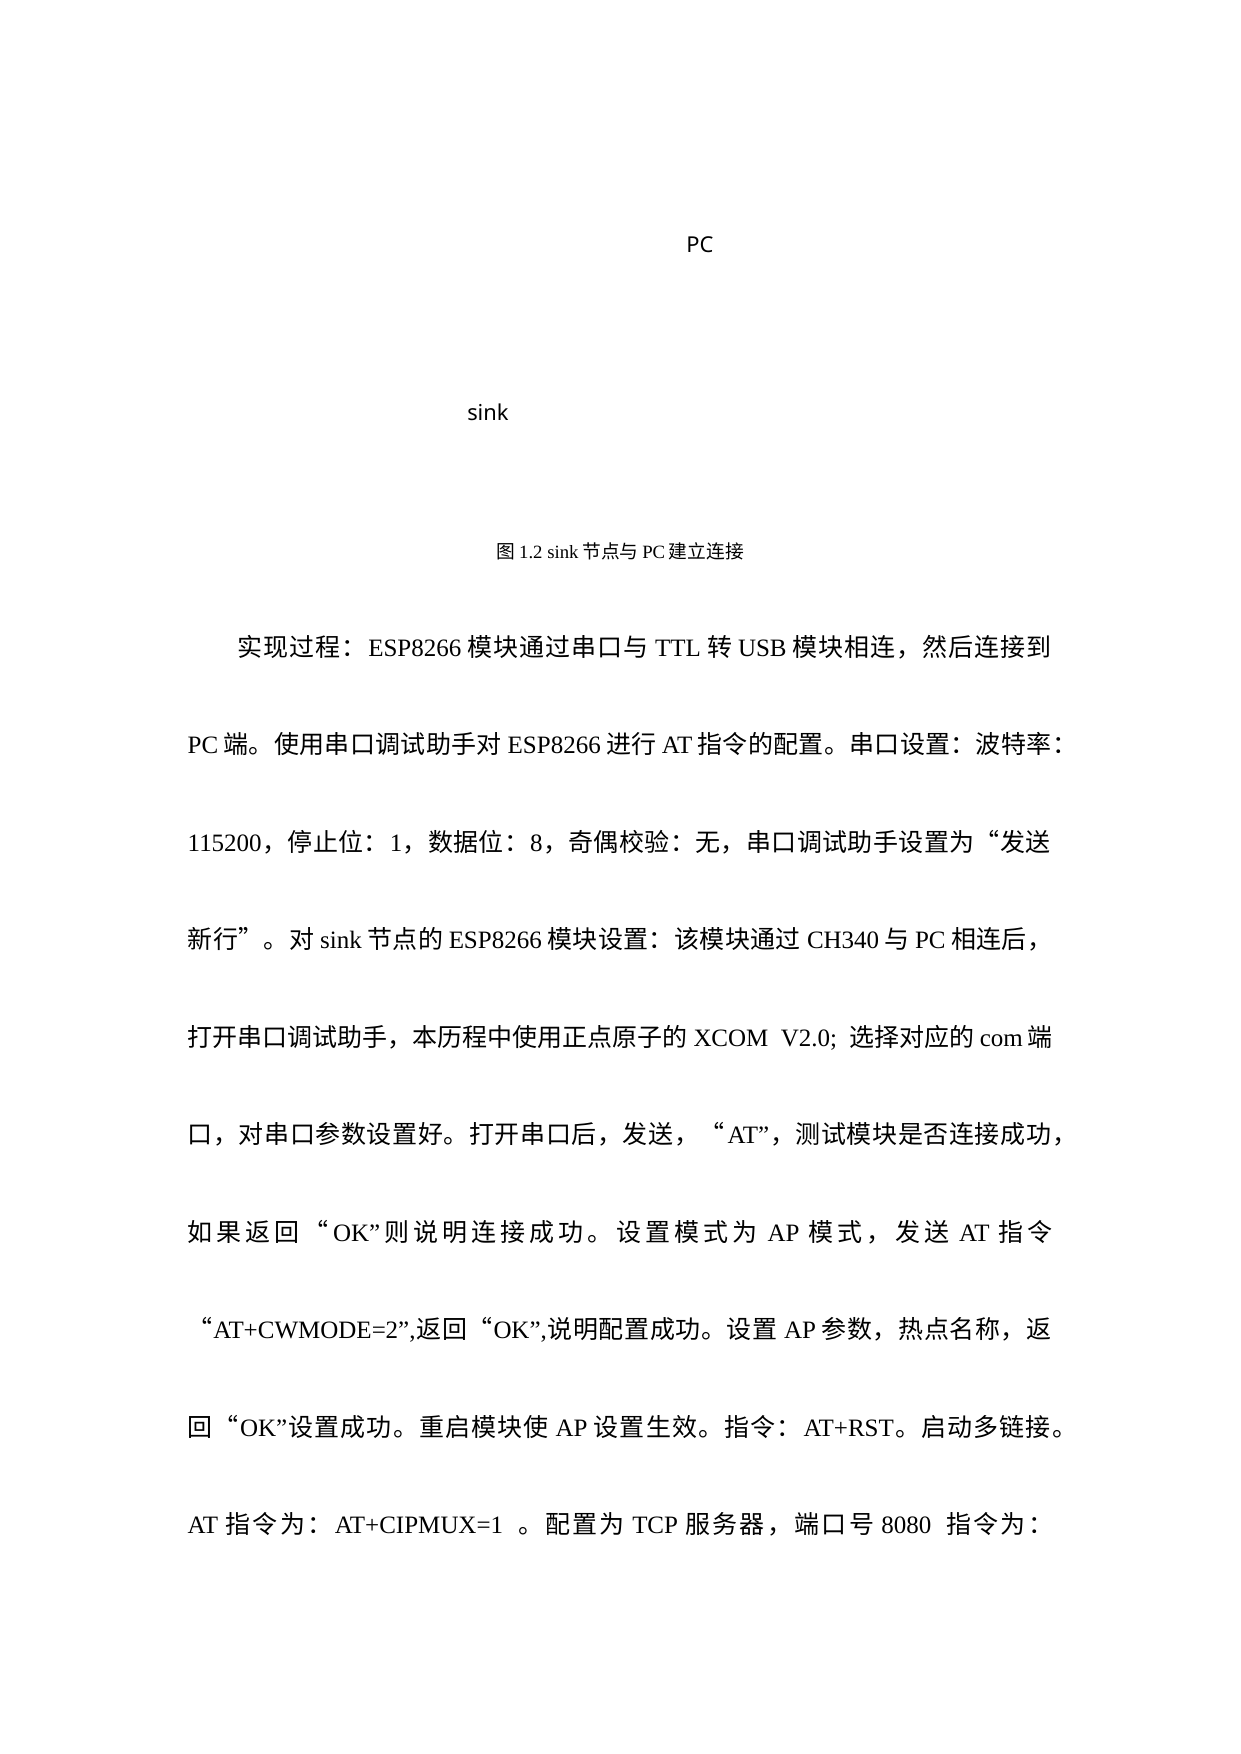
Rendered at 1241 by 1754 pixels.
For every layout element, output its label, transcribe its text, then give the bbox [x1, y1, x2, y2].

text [187, 613, 1053, 1555]
text 图1.2 sink节点与PC建立连接 [187, 534, 1053, 567]
